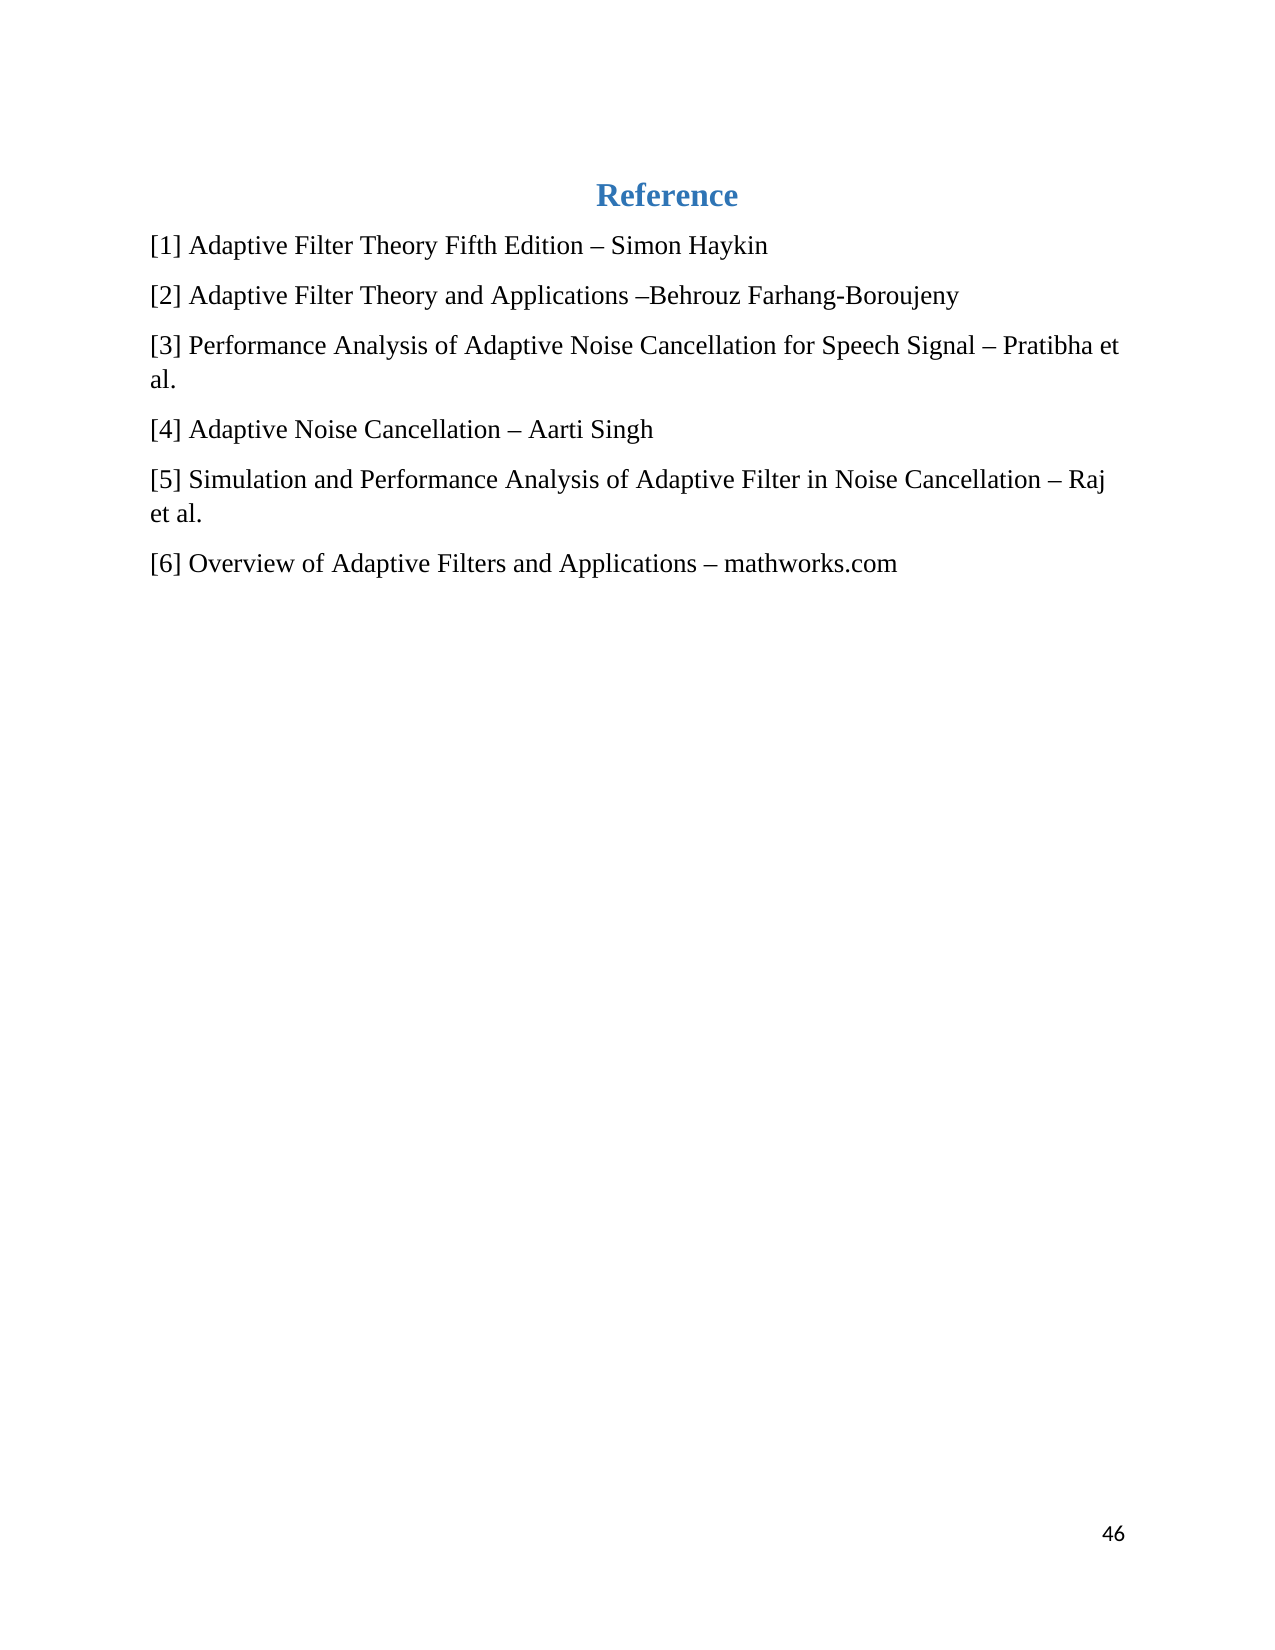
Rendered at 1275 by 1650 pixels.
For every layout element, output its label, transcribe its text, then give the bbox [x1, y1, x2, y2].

text [3] Performance Analysis of Adaptive Noise Cancellation for Speech Signal – Pratibha et al. [150, 329, 1125, 394]
text [1] Adaptive Filter Theory Fifth Edition – Simon Haykin [150, 229, 1125, 260]
text [5] Simulation and Performance Analysis of Adaptive Filter in Noise Cancellation – Raj et al. [150, 463, 1125, 528]
text [2] Adaptive Filter Theory and Applications –Behrouz Farhang-Boroujeny [150, 279, 1125, 310]
subtitle Reference [209, 175, 1125, 213]
text [6] Overview of Adaptive Filters and Applications – mathworks.com [150, 547, 1125, 578]
text [4] Adaptive Noise Cancellation – Aarti Singh [150, 413, 1125, 444]
